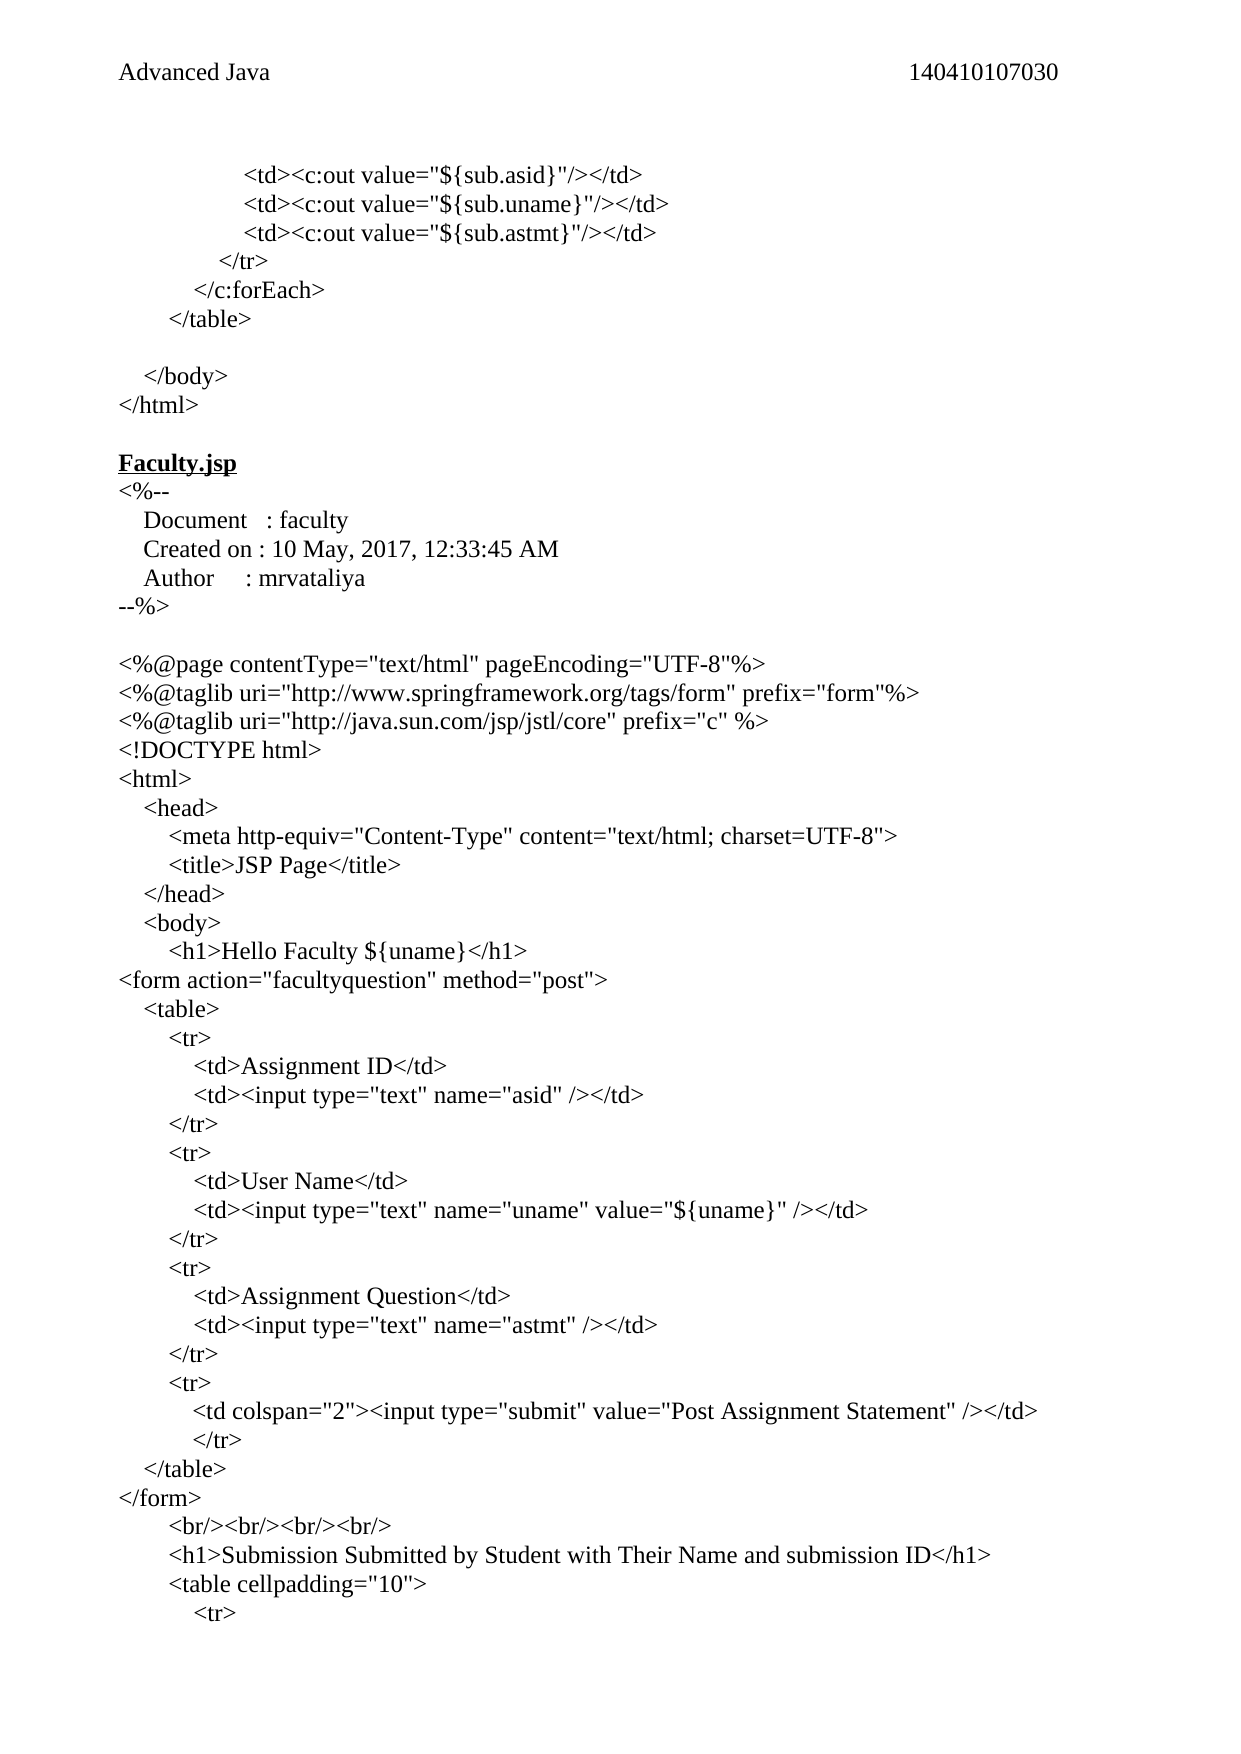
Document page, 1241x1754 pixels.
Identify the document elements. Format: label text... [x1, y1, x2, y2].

text <head> [118, 793, 1122, 821]
text </c:forEach> [118, 275, 1122, 304]
text <table> [118, 994, 1122, 1023]
text </tr> [118, 1425, 1122, 1454]
text <%@page contentType="text/html" pageEncoding="UTF-8"%> [118, 649, 1122, 678]
text <br/><br/><br/><br/> [118, 1511, 1122, 1540]
text <%@taglib uri="http://www.springframework.org/tags/form" prefix="form"%> [118, 678, 1122, 706]
text <body> [118, 908, 1122, 936]
text </body> [118, 361, 1122, 390]
text <%@taglib uri="http://java.sun.com/jsp/jstl/core" prefix="c" %> [118, 706, 1122, 735]
text </tr> [118, 1339, 1122, 1368]
text Author : mrvataliya [118, 563, 1122, 591]
text <tr> [118, 1598, 1122, 1626]
text <td><input type="text" name="asid" /></td> [118, 1080, 1122, 1109]
text <%-- [118, 476, 1122, 505]
text </tr> [118, 1109, 1122, 1138]
text <td><c:out value="${sub.astmt}"/></td> [118, 218, 1122, 246]
text <h1>Hello Faculty ${uname}</h1> [118, 936, 1122, 965]
text <h1>Submission Submitted by Student with Their Name and submission ID</h1> [118, 1540, 1122, 1569]
text Faculty.jsp [118, 448, 1122, 476]
text Document : faculty [118, 505, 1122, 534]
text --%> [118, 591, 1122, 620]
text <td><input type="text" name="uname" value="${uname}" /></td> [118, 1195, 1122, 1224]
text <meta http-equiv="Content-Type" content="text/html; charset=UTF-8"> [118, 821, 1122, 850]
text </table> [118, 1454, 1122, 1483]
text <td colspan="2"><input type="submit" value="Post Assignment Statement" /></td> [118, 1396, 1122, 1425]
text <!DOCTYPE html> [118, 735, 1122, 764]
text <table cellpadding="10"> [118, 1569, 1122, 1598]
text <td><input type="text" name="astmt" /></td> [118, 1310, 1122, 1339]
text <td>User Name</td> [118, 1166, 1122, 1195]
text <tr> [118, 1023, 1122, 1051]
text <td>Assignment Question</td> [118, 1281, 1122, 1310]
text </html> [118, 390, 1122, 419]
text <title>JSP Page</title> [118, 850, 1122, 879]
text <tr> [118, 1368, 1122, 1396]
text <tr> [118, 1138, 1122, 1166]
text Created on : 10 May, 2017, 12:33:45 AM [118, 534, 1122, 563]
text <td>Assignment ID</td> [118, 1051, 1122, 1080]
text </table> [118, 304, 1122, 333]
text <tr> [118, 1253, 1122, 1281]
text </head> [118, 879, 1122, 908]
text </tr> [118, 1224, 1122, 1253]
text </tr> [118, 246, 1122, 275]
text <form action="facultyquestion" method="post"> [118, 965, 1122, 994]
text <td><c:out value="${sub.uname}"/></td> [118, 189, 1122, 218]
text <html> [118, 764, 1122, 793]
text <td><c:out value="${sub.asid}"/></td> [118, 160, 1122, 189]
text </form> [118, 1483, 1122, 1511]
